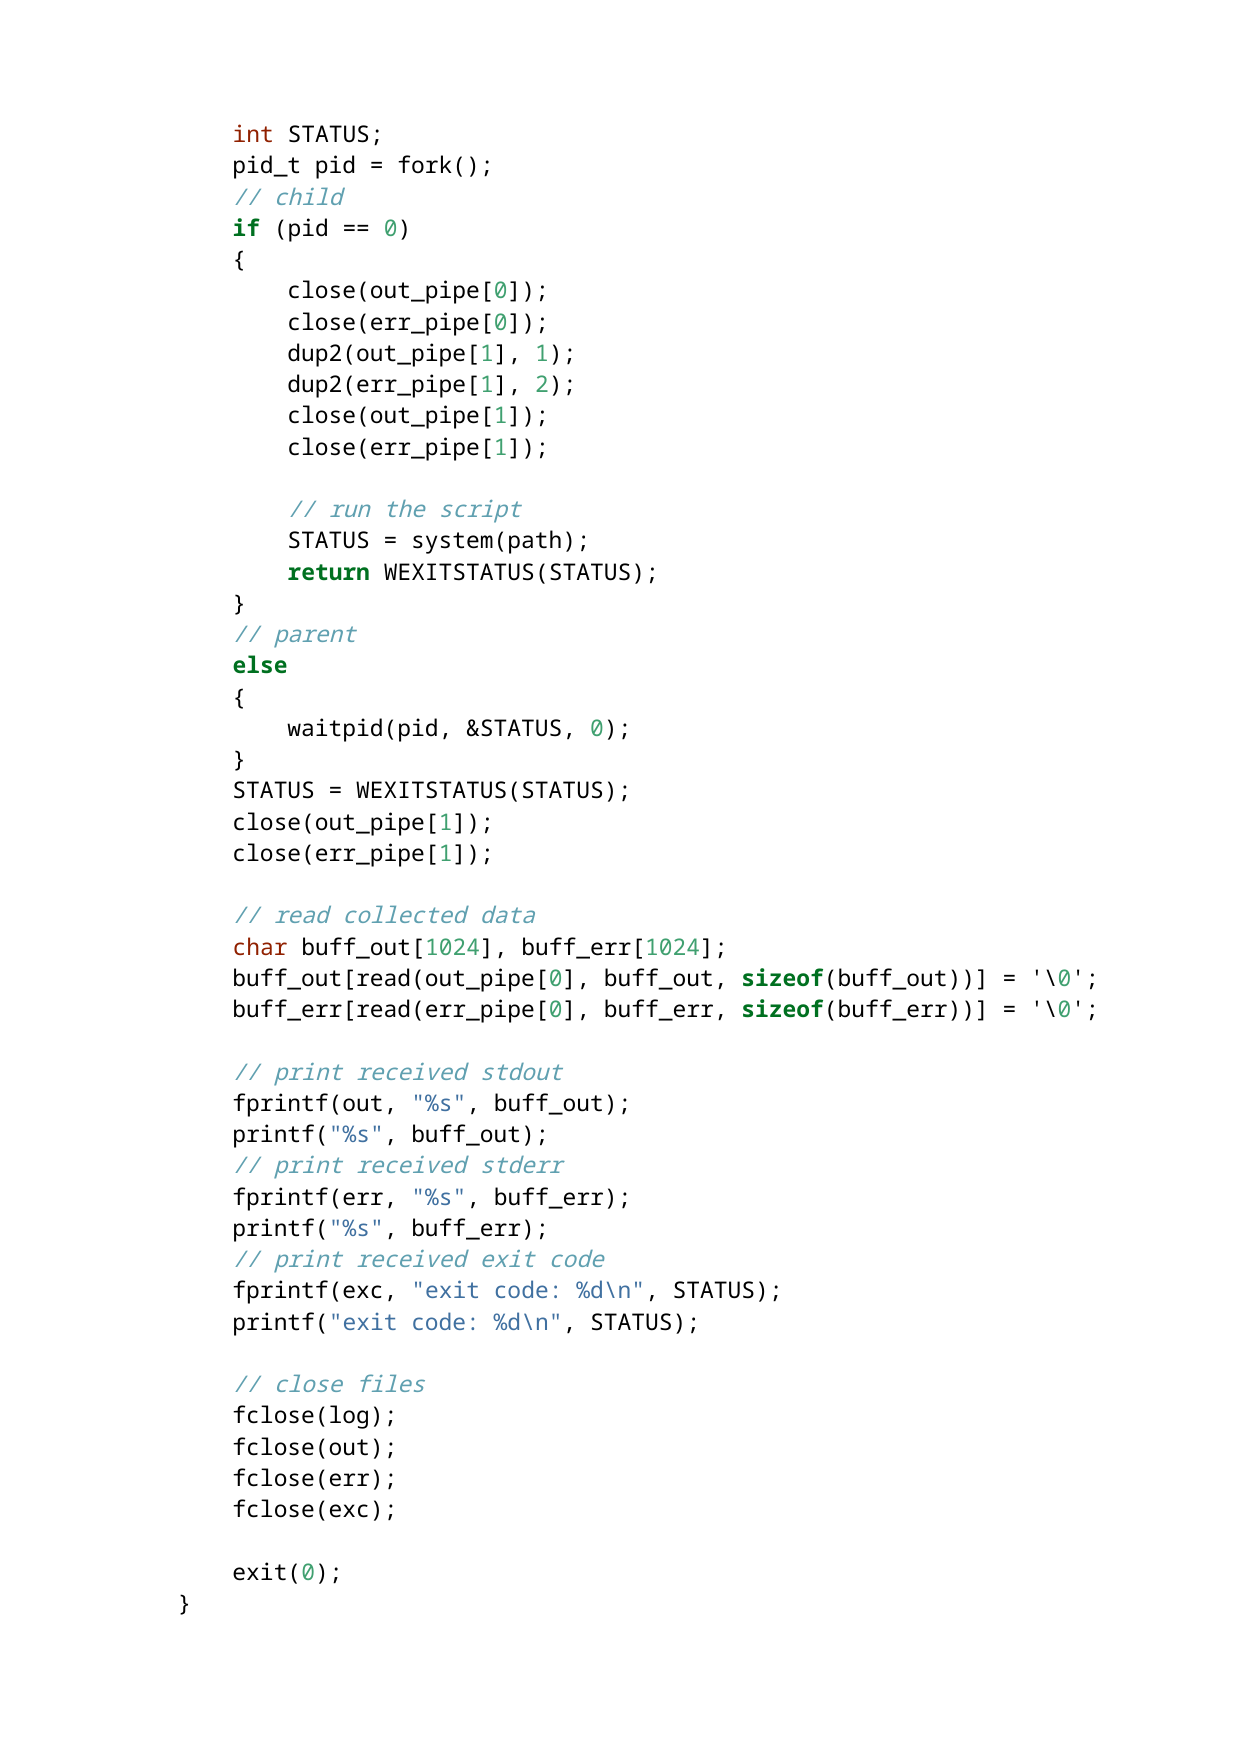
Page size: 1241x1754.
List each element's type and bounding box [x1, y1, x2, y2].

text [177, 118, 1152, 1618]
